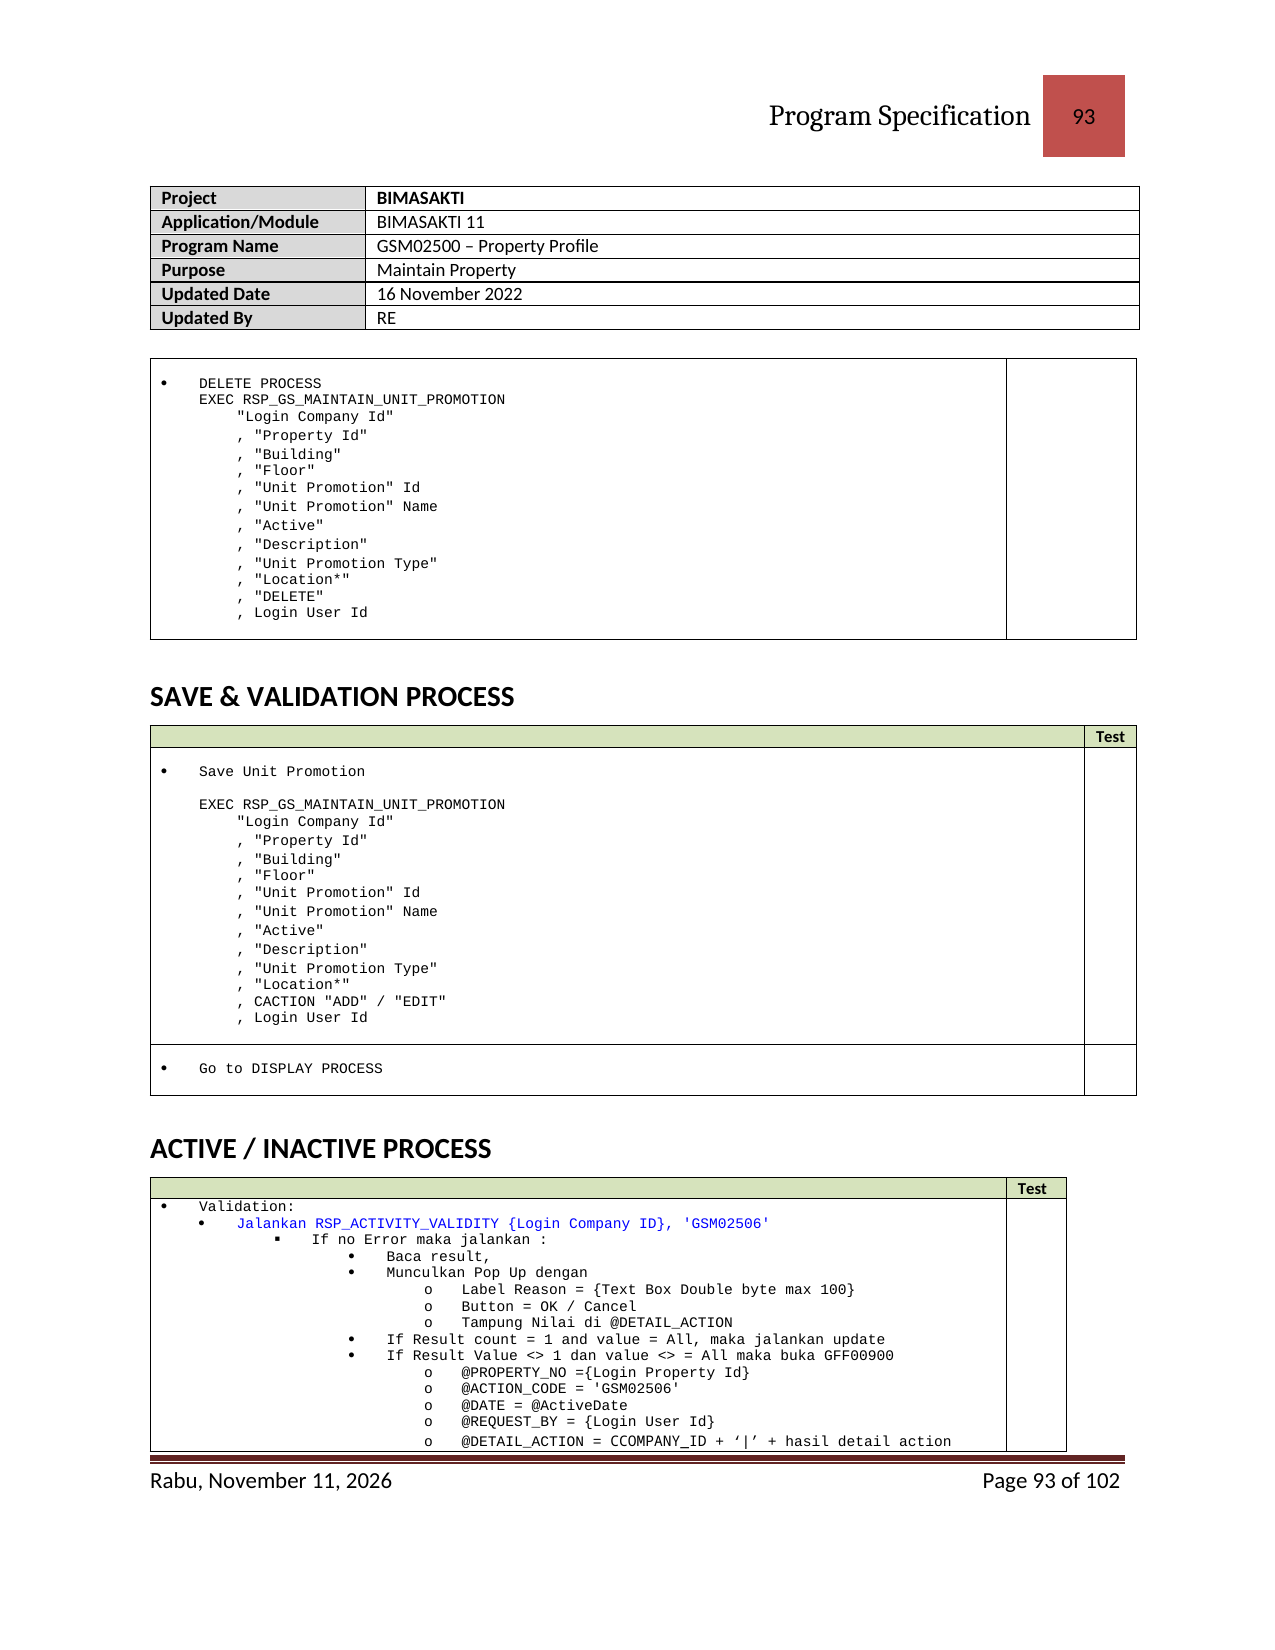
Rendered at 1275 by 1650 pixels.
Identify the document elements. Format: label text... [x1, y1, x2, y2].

subtitle ACTIVE / INACTIVE PROCESS [150, 1130, 1125, 1165]
table_cell DELETE PROCESS EXEC RSP_GS_MAINTAIN_UNIT_PROMOTION "Login Company Id" , "Property Id" , "Building" , "Floor" , "Unit Promotion" Id , "Unit Promotion" Name , "Active" , "Description" , "Unit Promotion Type" , "Location*" , "DELETE" , Login User Id [151, 359, 1006, 639]
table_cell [151, 1199, 1006, 1451]
subtitle SAVE & VALIDATION PROCESS [150, 678, 1125, 714]
table_header [151, 1178, 1006, 1198]
table_header Test [1085, 726, 1136, 747]
table_cell Save Unit Promotion EXEC RSP_GS_MAINTAIN_UNIT_PROMOTION "Login Company Id" , "Property Id" , "Building" , "Floor" , "Unit Promotion" Id , "Unit Promotion" Name , "Active" , "Description" , "Unit Promotion Type" , "Location*" , CACTION "ADD" / "EDIT" , Login User Id [151, 748, 1084, 1044]
table_cell Go to DISPLAY PROCESS [151, 1045, 1084, 1094]
table_cell [1007, 359, 1136, 639]
table_header Test [1007, 1178, 1066, 1198]
table_cell [1007, 1199, 1066, 1451]
table_cell [1085, 1045, 1136, 1094]
table_header [151, 726, 1084, 747]
table_cell [1085, 748, 1136, 1044]
